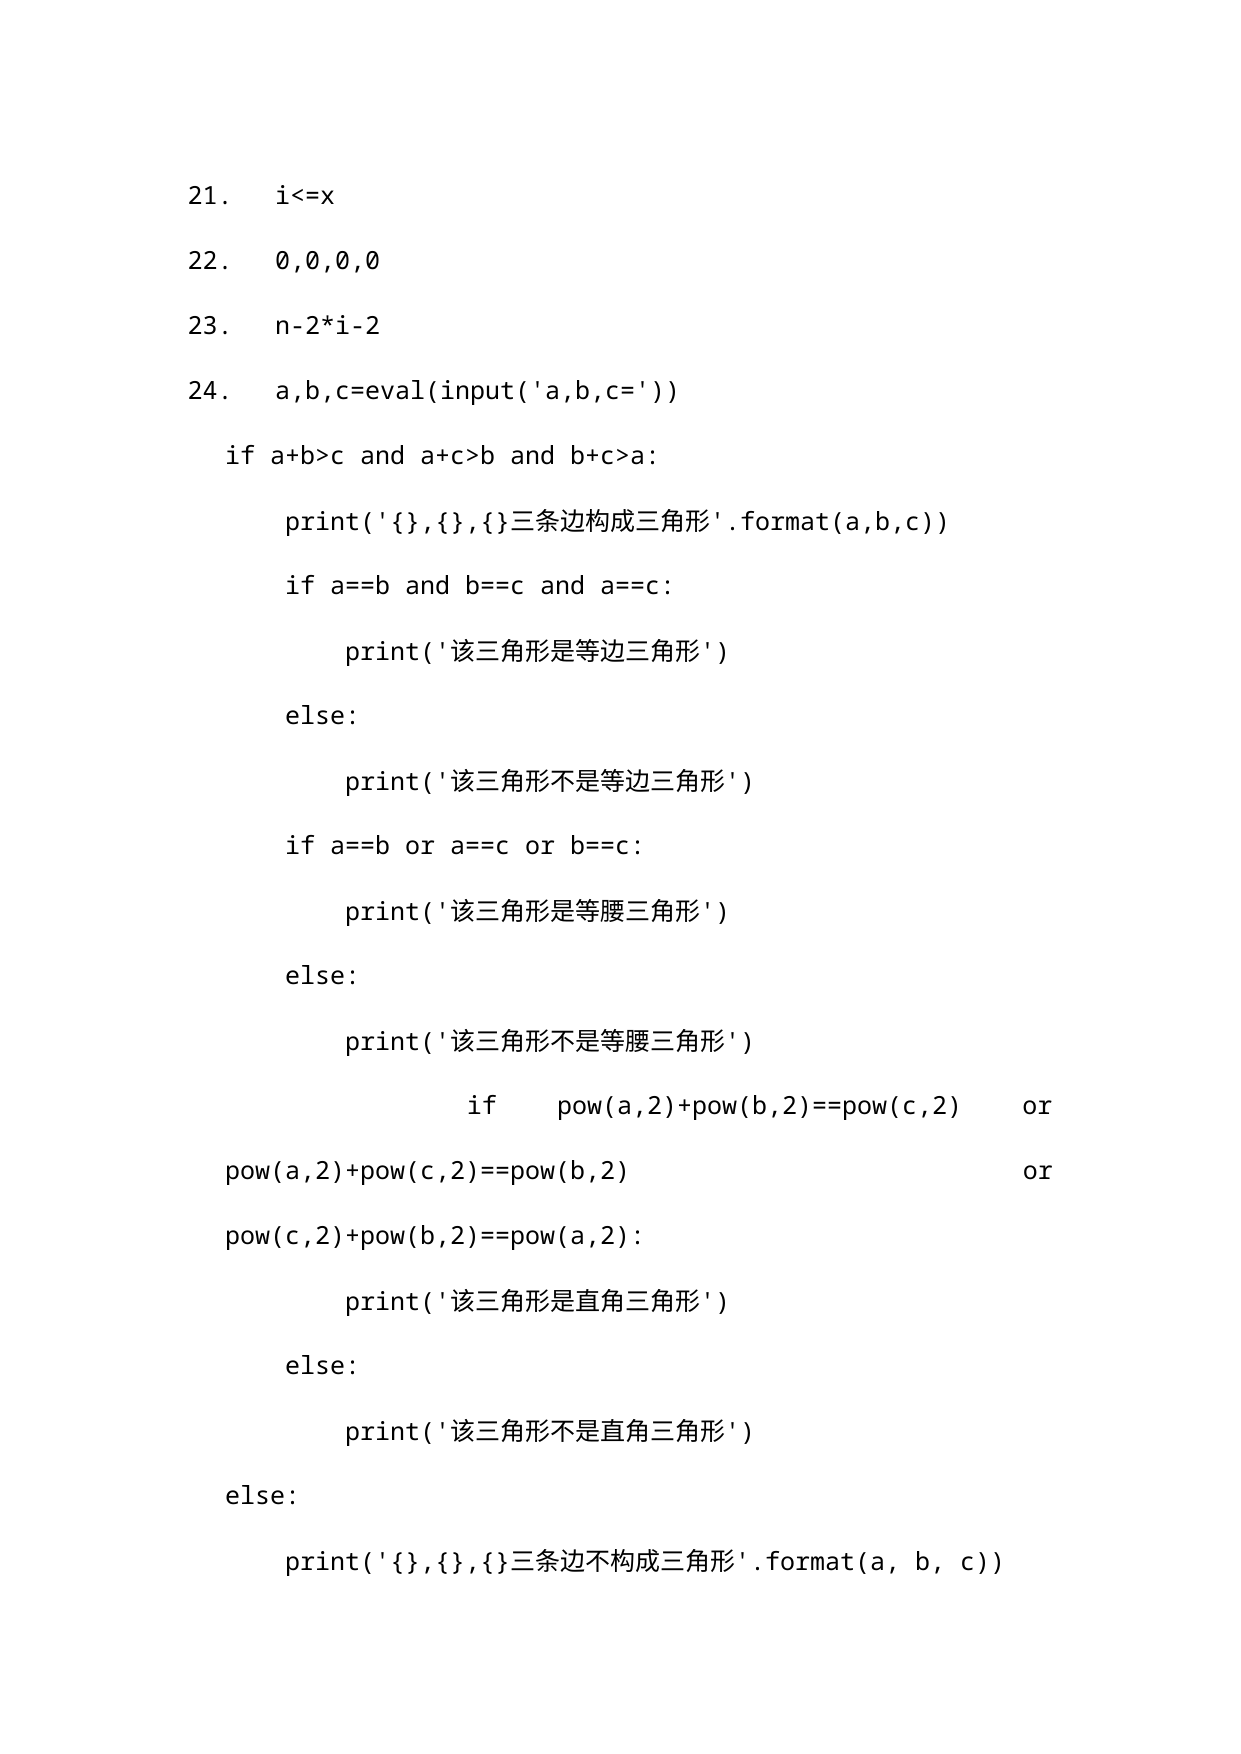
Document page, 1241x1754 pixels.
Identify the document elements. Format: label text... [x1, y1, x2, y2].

list n-2*i-2 [187, 292, 1053, 357]
list a,b,c=eval(input('a,b,c=')) if a+b>c and a+c>b and b+c>a: print('{},{},{}三条边构成三角形'.format(a,b,c)) if a==b and b==c and a==c: print('该三角形是等边三角形') else: print('该三角形不是等边三角形') if a==b or a==c or b==c: print('该三角形是等腰三角形') else: print('该三角形不是等腰三角形') if pow(a,2)+pow(b,2)==pow(c,2) or pow(a,2)+pow(c,2)==pow(b,2) or pow(c,2)+pow(b,2)==pow(a,2): print('该三角形是直角三角形') else: print('该三角形不是直角三角形') else: print('{},{},{}三条边不构成三角形'.format(a, b, c)) [187, 357, 1053, 1592]
list 0,0,0,0 [187, 227, 1053, 292]
list i<=x [187, 162, 1053, 227]
